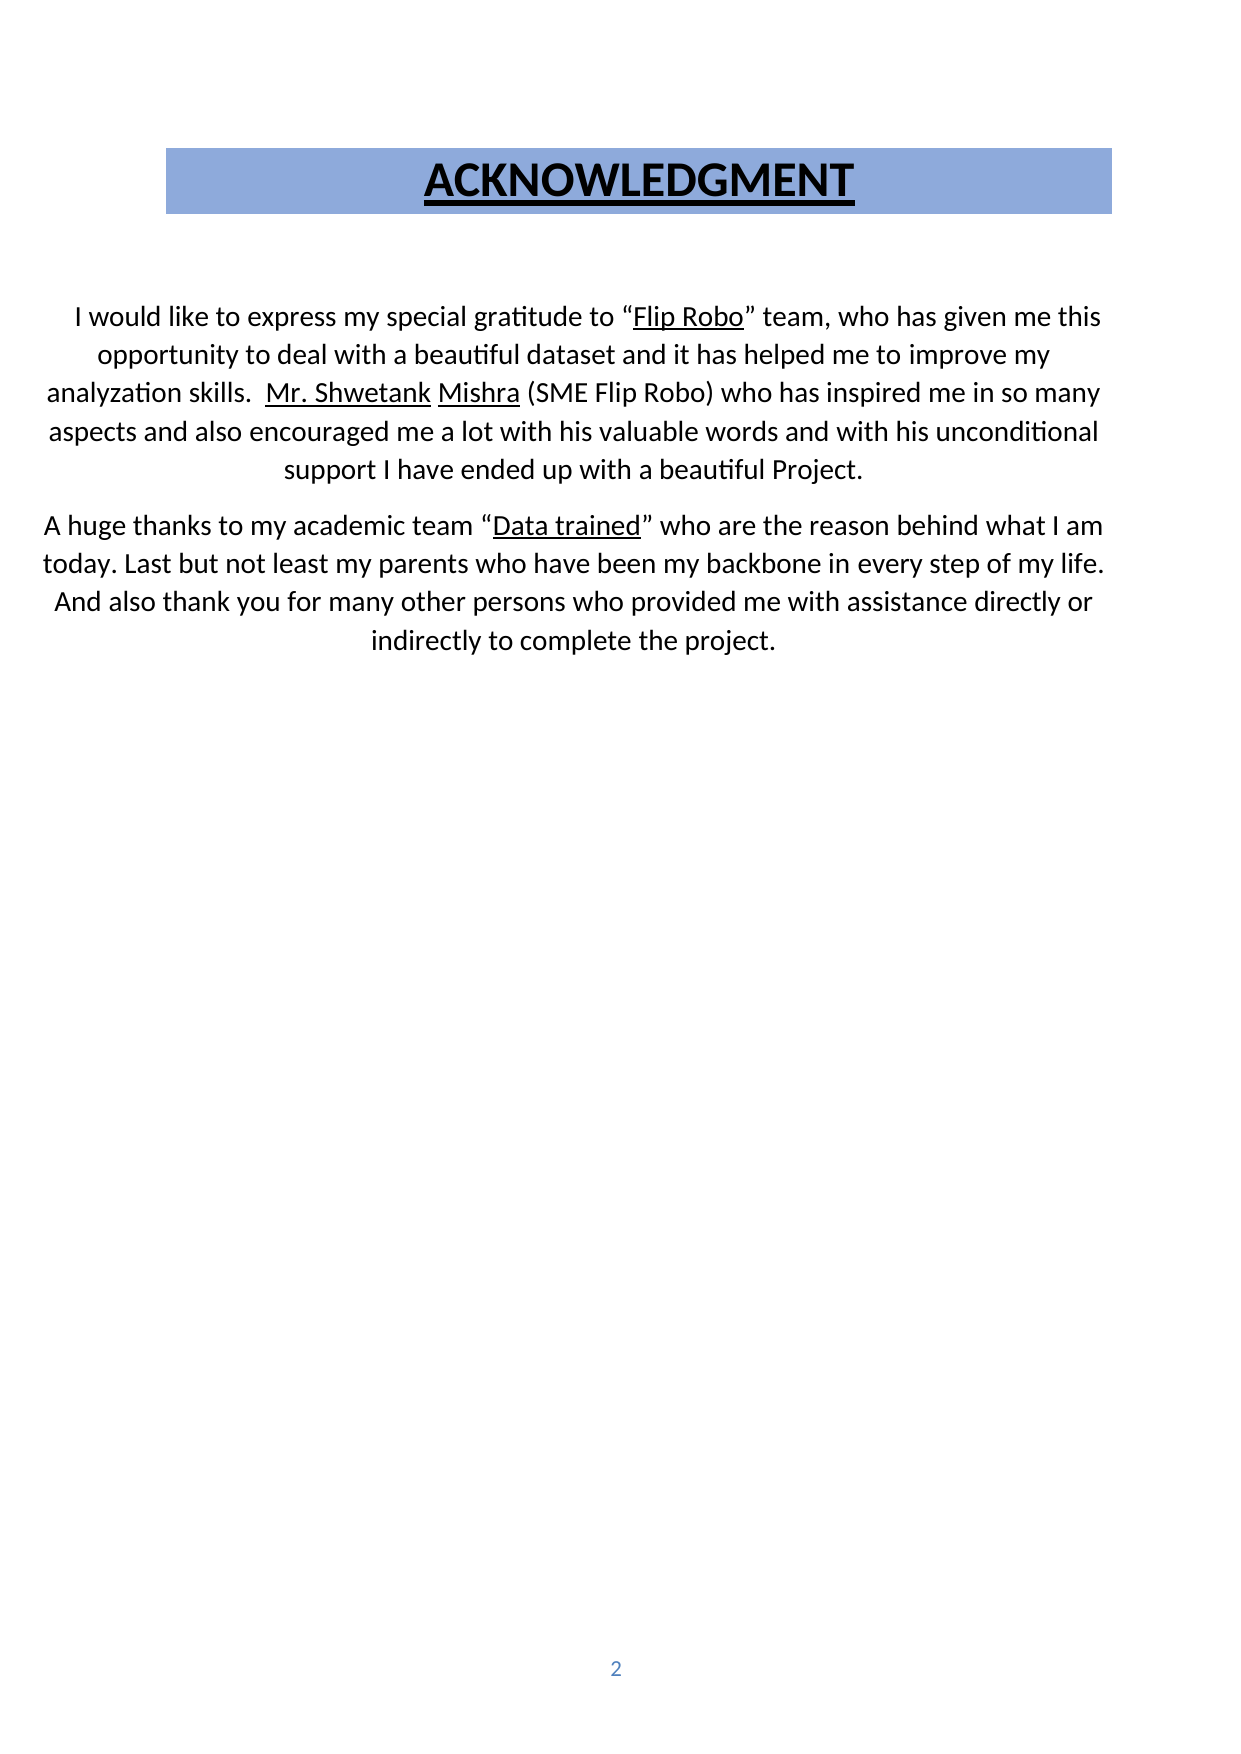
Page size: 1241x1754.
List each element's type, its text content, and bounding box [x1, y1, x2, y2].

text I would like to express my special gratitude to “Flip Robo” team, who has given me this opportunity to deal with a beautiful dataset and it has helped me to improve my analyzation skills. Mr. Shwetank Mishra (SME Flip Robo) who has inspired me in so many aspects and also encouraged me a lot with his valuable words and with his unconditional support I have ended up with a beautiful Project. [35, 298, 1112, 487]
text A huge thanks to my academic team “Data trained” who are the reason behind what I am today. Last but not least my parents who have been my backbone in every step of my life. And also thank you for many other persons who provided me with assistance directly or indirectly to complete the project. [35, 507, 1112, 657]
